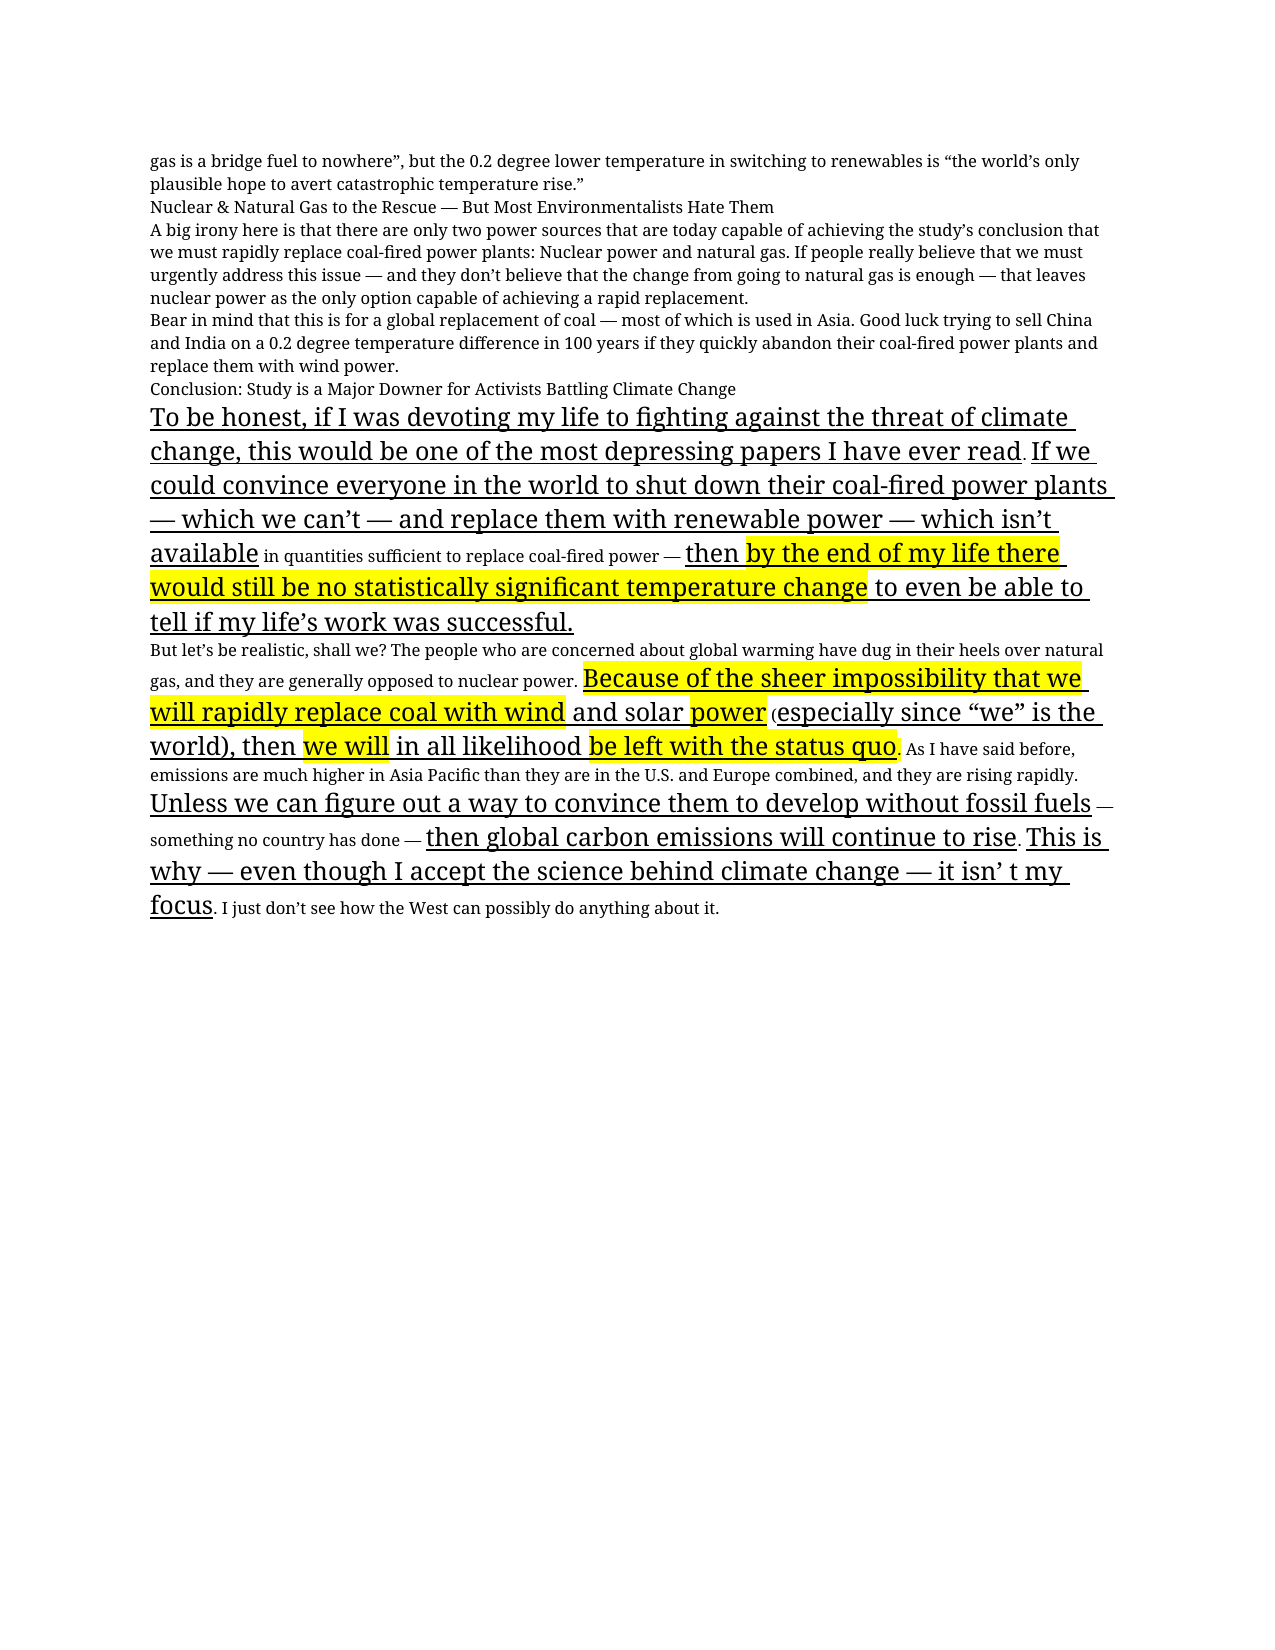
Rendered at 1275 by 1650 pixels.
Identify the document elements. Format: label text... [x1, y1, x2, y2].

text Nuclear & Natural Gas to the Rescue — But Most Environmentalists Hate Them [150, 195, 1125, 218]
text To be honest, if I was devoting my life to fighting against the threat of climate change, this would be one of the most depressing papers I have ever read. If we could convince everyone in the world to shut down their coal-fired power plants — which we can’t — and replace them with renewable power — which isn’t available in quantities sufficient to replace coal-fired power — then by the end of my life there would still be no statistically significant temperature change to even be able to tell if my life’s work was successful. [150, 400, 1125, 638]
text Bear in mind that this is for a global replacement of coal — most of which is used in Asia. Good luck trying to sell China and India on a 0.2 degree temperature difference in 100 years if they quickly abandon their coal-fired power plants and replace them with wind power. [150, 309, 1125, 377]
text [150, 150, 1125, 195]
text But let’s be realistic, shall we? The people who are concerned about global warming have dug in their heels over natural gas, and they are generally opposed to nuclear power. Because of the sheer impossibility that we will rapidly replace coal with wind and solar power (especially since “we” is the world), then we will in all likelihood be left with the status quo. As I have said before, emissions are much higher in Asia Pacific than they are in the U.S. and Europe combined, and they are rising rapidly. Unless we can figure out a way to convince them to develop without fossil fuels — something no country has done — then global carbon emissions will continue to rise. This is why — even though I accept the science behind climate change — it isn’ t my focus. I just don’t see how the West can possibly do anything about it. [150, 638, 1125, 922]
text A big irony here is that there are only two power sources that are today capable of achieving the study’s conclusion that we must rapidly replace coal-fired power plants: Nuclear power and natural gas. If people really believe that we must urgently address this issue — and they don’t believe that the change from going to natural gas is enough — that leaves nuclear power as the only option capable of achieving a rapid replacement. [150, 218, 1125, 309]
text Conclusion: Study is a Major Downer for Activists Battling Climate Change [150, 377, 1125, 400]
